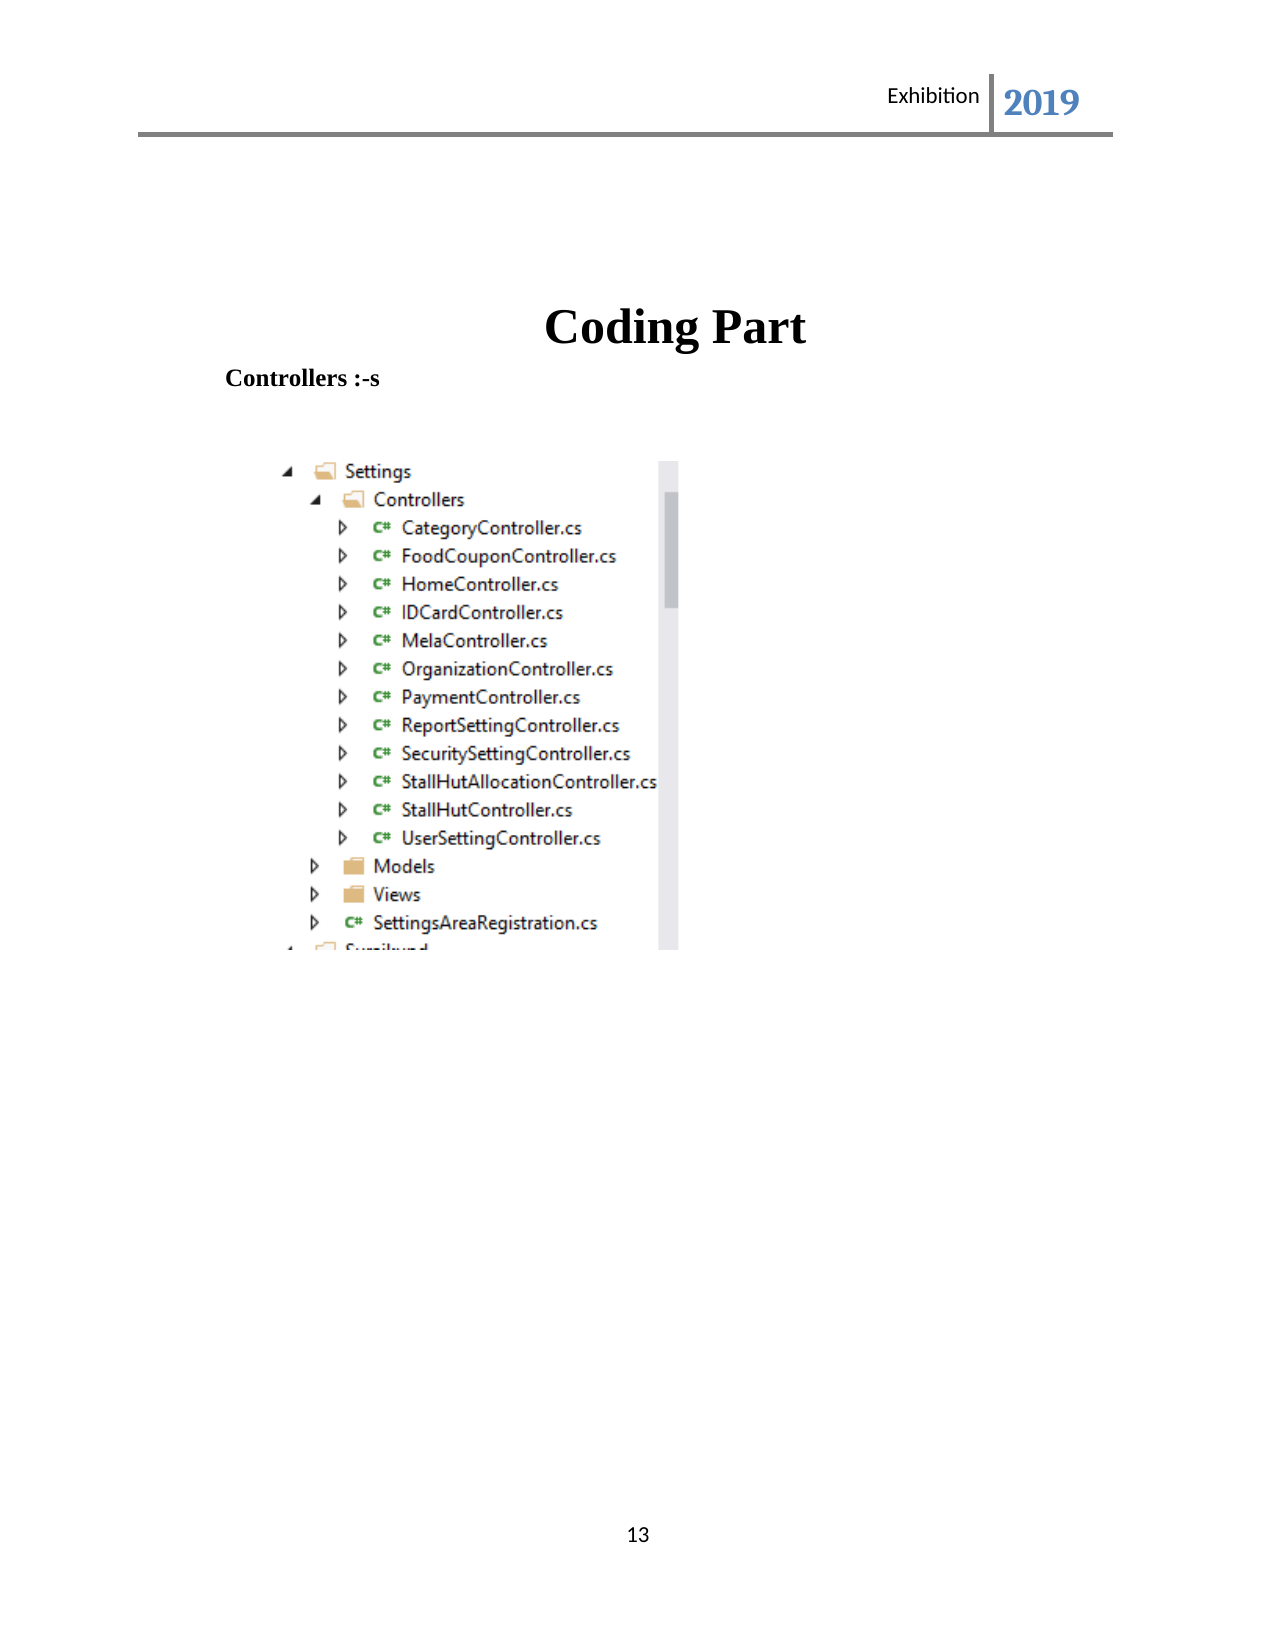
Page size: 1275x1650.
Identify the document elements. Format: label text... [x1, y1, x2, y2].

list Controllers :-s [225, 363, 1125, 391]
list Coding Part [225, 297, 1125, 354]
picture [225, 461, 679, 950]
